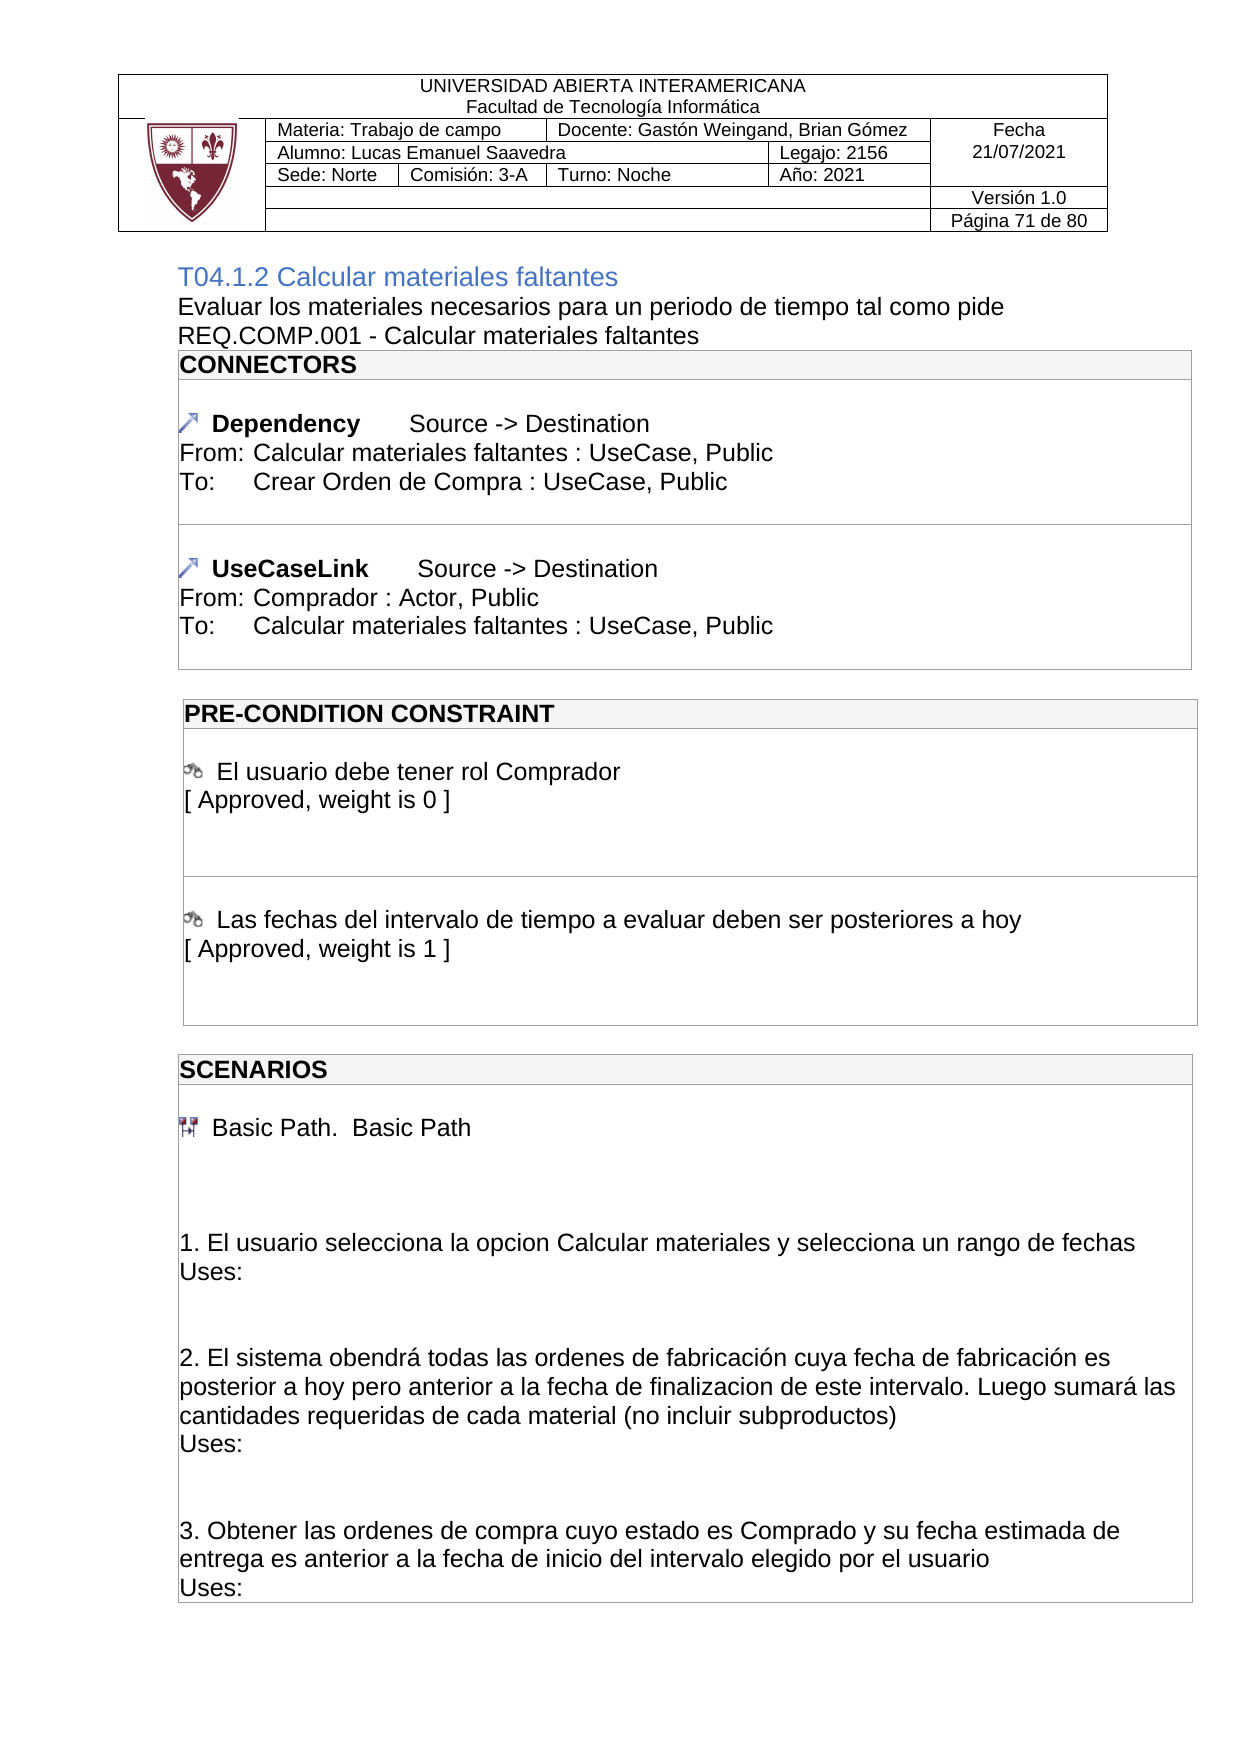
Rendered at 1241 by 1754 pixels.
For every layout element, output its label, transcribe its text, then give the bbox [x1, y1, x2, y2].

table_cell UseCaseLink Source -> Destination From: Comprador : Actor, Public To: Calcular materiales faltantes : UseCase, Public [179, 525, 1191, 669]
table_header SCENARIOS [179, 1055, 1192, 1083]
picture [183, 761, 203, 780]
picture [145, 118, 239, 226]
table_header PRE-CONDITION CONSTRAINT [184, 700, 1197, 728]
text Evaluar los materiales necesarios para un periodo de tiempo tal como pide REQ.COMP.001 - Calcular materiales faltantes [177, 292, 1063, 349]
picture [183, 909, 203, 929]
table_header CONNECTORS [179, 351, 1191, 379]
table_cell Las fechas del intervalo de tiempo a evaluar deben ser posteriores a hoy [ Approved, weight is 1 ] [184, 877, 1197, 1025]
subtitle T04.1.2 Calcular materiales faltantes [177, 261, 1063, 292]
picture [179, 558, 198, 578]
table_cell El usuario debe tener rol Comprador [ Approved, weight is 0 ] [184, 729, 1197, 876]
picture [179, 1117, 198, 1137]
table_cell Dependency Source -> Destination From: Calcular materiales faltantes : UseCase, Public To: Crear Orden de Compra : UseCase, Public [179, 380, 1191, 524]
picture [179, 413, 198, 433]
